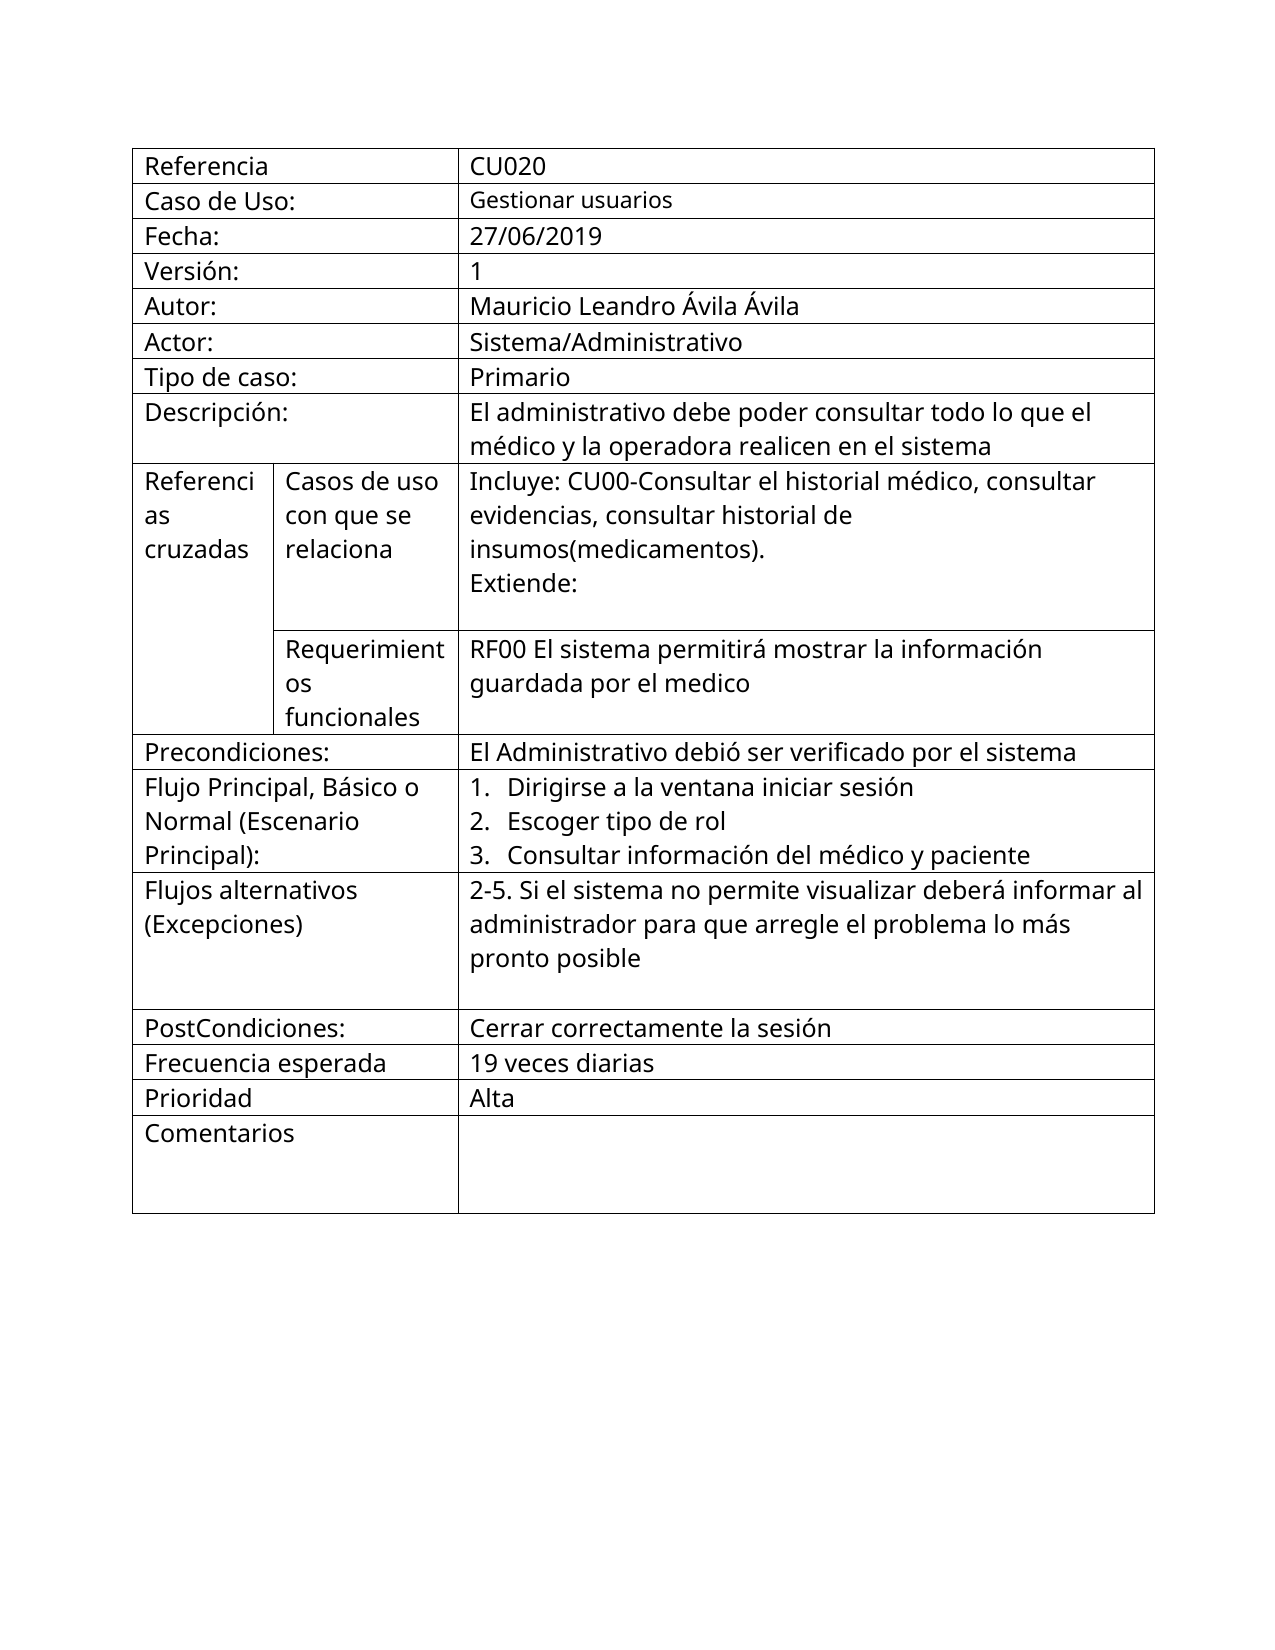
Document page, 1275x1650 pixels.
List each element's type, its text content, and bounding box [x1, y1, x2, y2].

table_cell Sistema/Administrativo [459, 324, 1154, 358]
table_cell 27/06/2019 [459, 219, 1154, 253]
table_cell Gestionar usuarios [459, 184, 1154, 218]
table_cell RF00 El sistema permitirá mostrar la información guardada por el medico [459, 631, 1154, 733]
table_cell Versión: [133, 254, 458, 288]
table_cell Flujos alternativos (Excepciones) [133, 873, 458, 1009]
table_cell Casos de uso con que se relaciona [274, 464, 458, 630]
table_cell Incluye: CU00-Consultar el historial médico, consultar evidencias, consultar historial de insumos(medicamentos). Extiende: [459, 464, 1154, 630]
table_cell 19 veces diarias [459, 1045, 1154, 1079]
table_cell [459, 1116, 1154, 1213]
table_cell Autor: [133, 289, 458, 323]
table_cell El Administrativo debió ser verificado por el sistema [459, 735, 1154, 769]
table_cell Tipo de caso: [133, 359, 458, 393]
table_cell Comentarios [133, 1116, 458, 1213]
table_cell 2-5. Si el sistema no permite visualizar deberá informar al administrador para que arregle el problema lo más pronto posible [459, 873, 1154, 1009]
table_cell Frecuencia esperada [133, 1045, 458, 1079]
table_cell 1 [459, 254, 1154, 288]
table_cell El administrativo debe poder consultar todo lo que el médico y la operadora realicen en el sistema [459, 394, 1154, 462]
table_cell Actor: [133, 324, 458, 358]
table_cell Dirigirse a la ventana iniciar sesión Escoger tipo de rol Consultar información del médico y paciente [459, 770, 1154, 872]
table_cell Primario [459, 359, 1154, 393]
table_cell PostCondiciones: [133, 1010, 458, 1044]
table_cell Caso de Uso: [133, 184, 458, 218]
table_cell Mauricio Leandro Ávila Ávila [459, 289, 1154, 323]
table_cell Referencias cruzadas [133, 464, 273, 733]
table_cell Precondiciones: [133, 735, 458, 769]
table_cell Flujo Principal, Básico o Normal (Escenario Principal): [133, 770, 458, 872]
table_cell Prioridad [133, 1080, 458, 1114]
table_header CU020 [459, 149, 1154, 183]
table_cell Cerrar correctamente la sesión [459, 1010, 1154, 1044]
table_cell Descripción: [133, 394, 458, 462]
table_cell Fecha: [133, 219, 458, 253]
table_cell Requerimientos funcionales [274, 631, 458, 733]
table_header Referencia [133, 149, 458, 183]
table_cell Alta [459, 1080, 1154, 1114]
